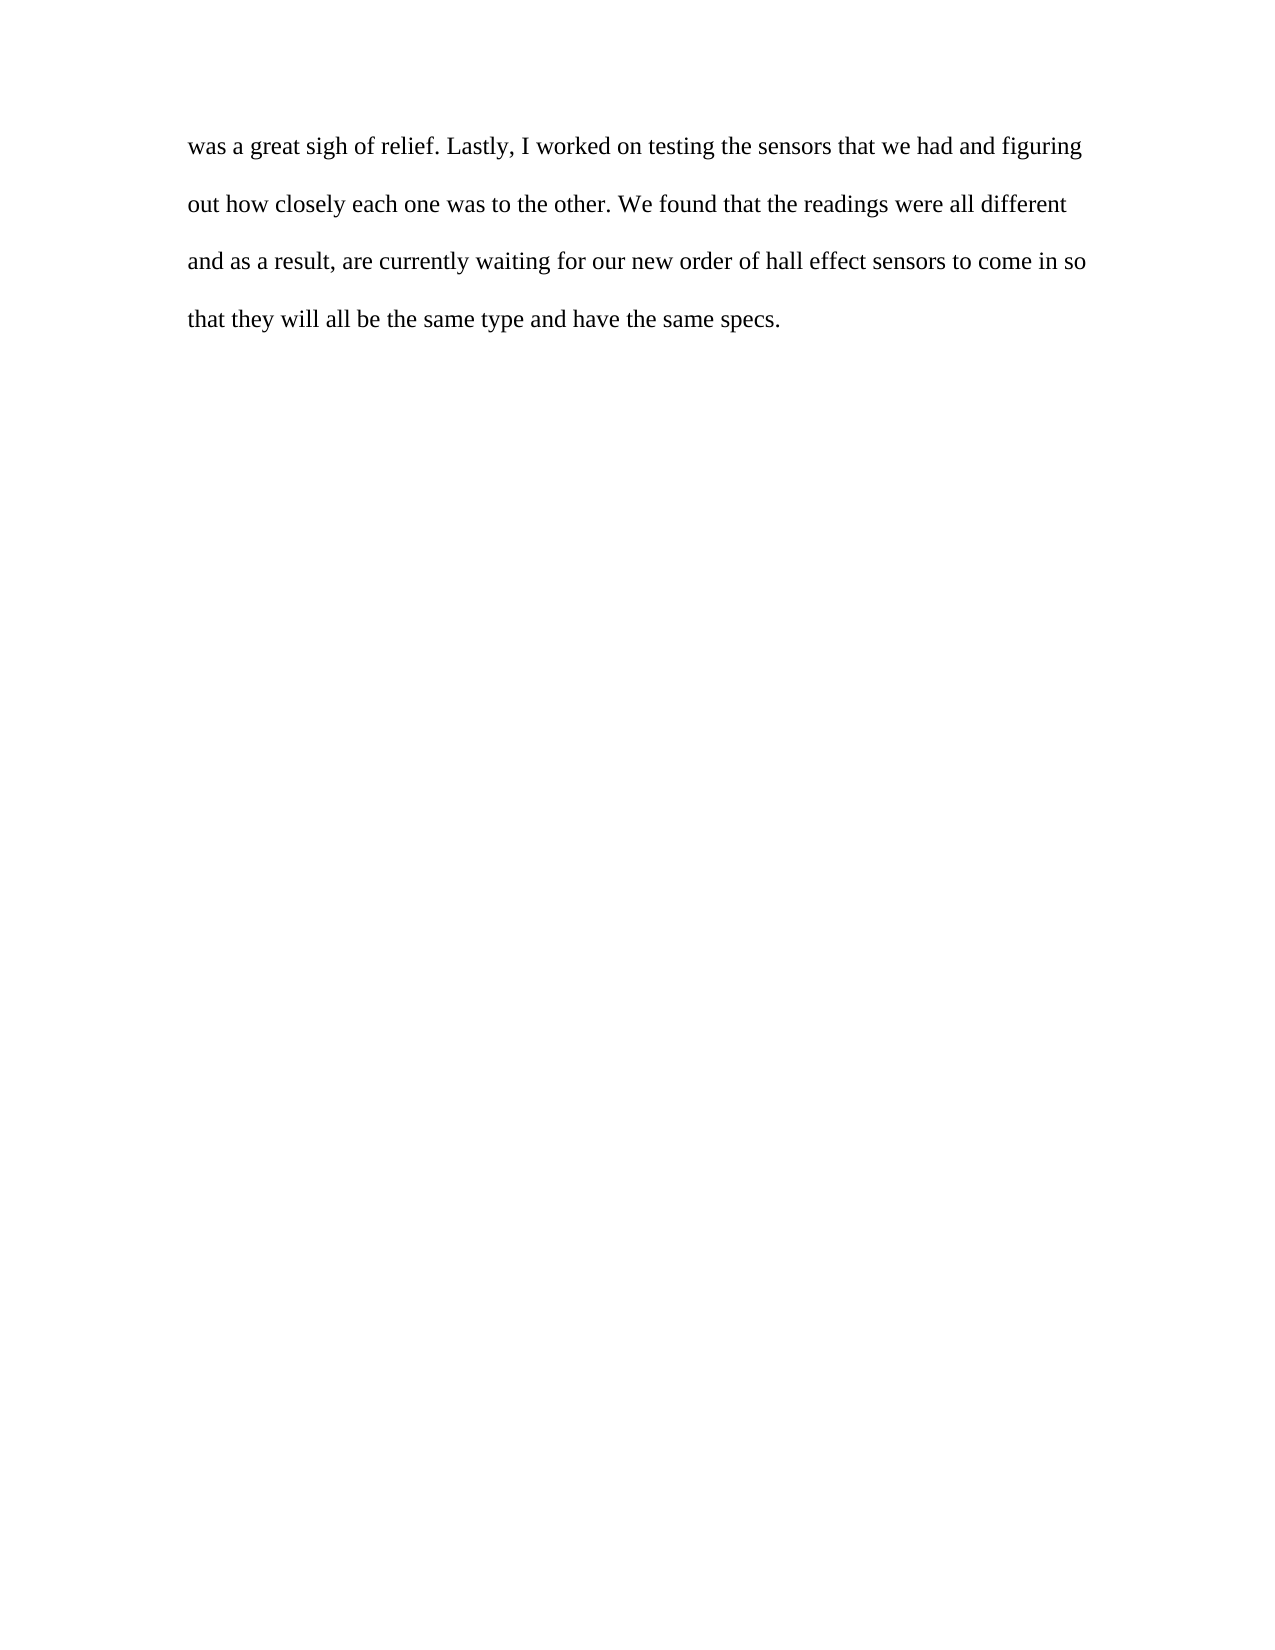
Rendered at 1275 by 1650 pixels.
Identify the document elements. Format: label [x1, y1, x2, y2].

text [187, 131, 1087, 332]
